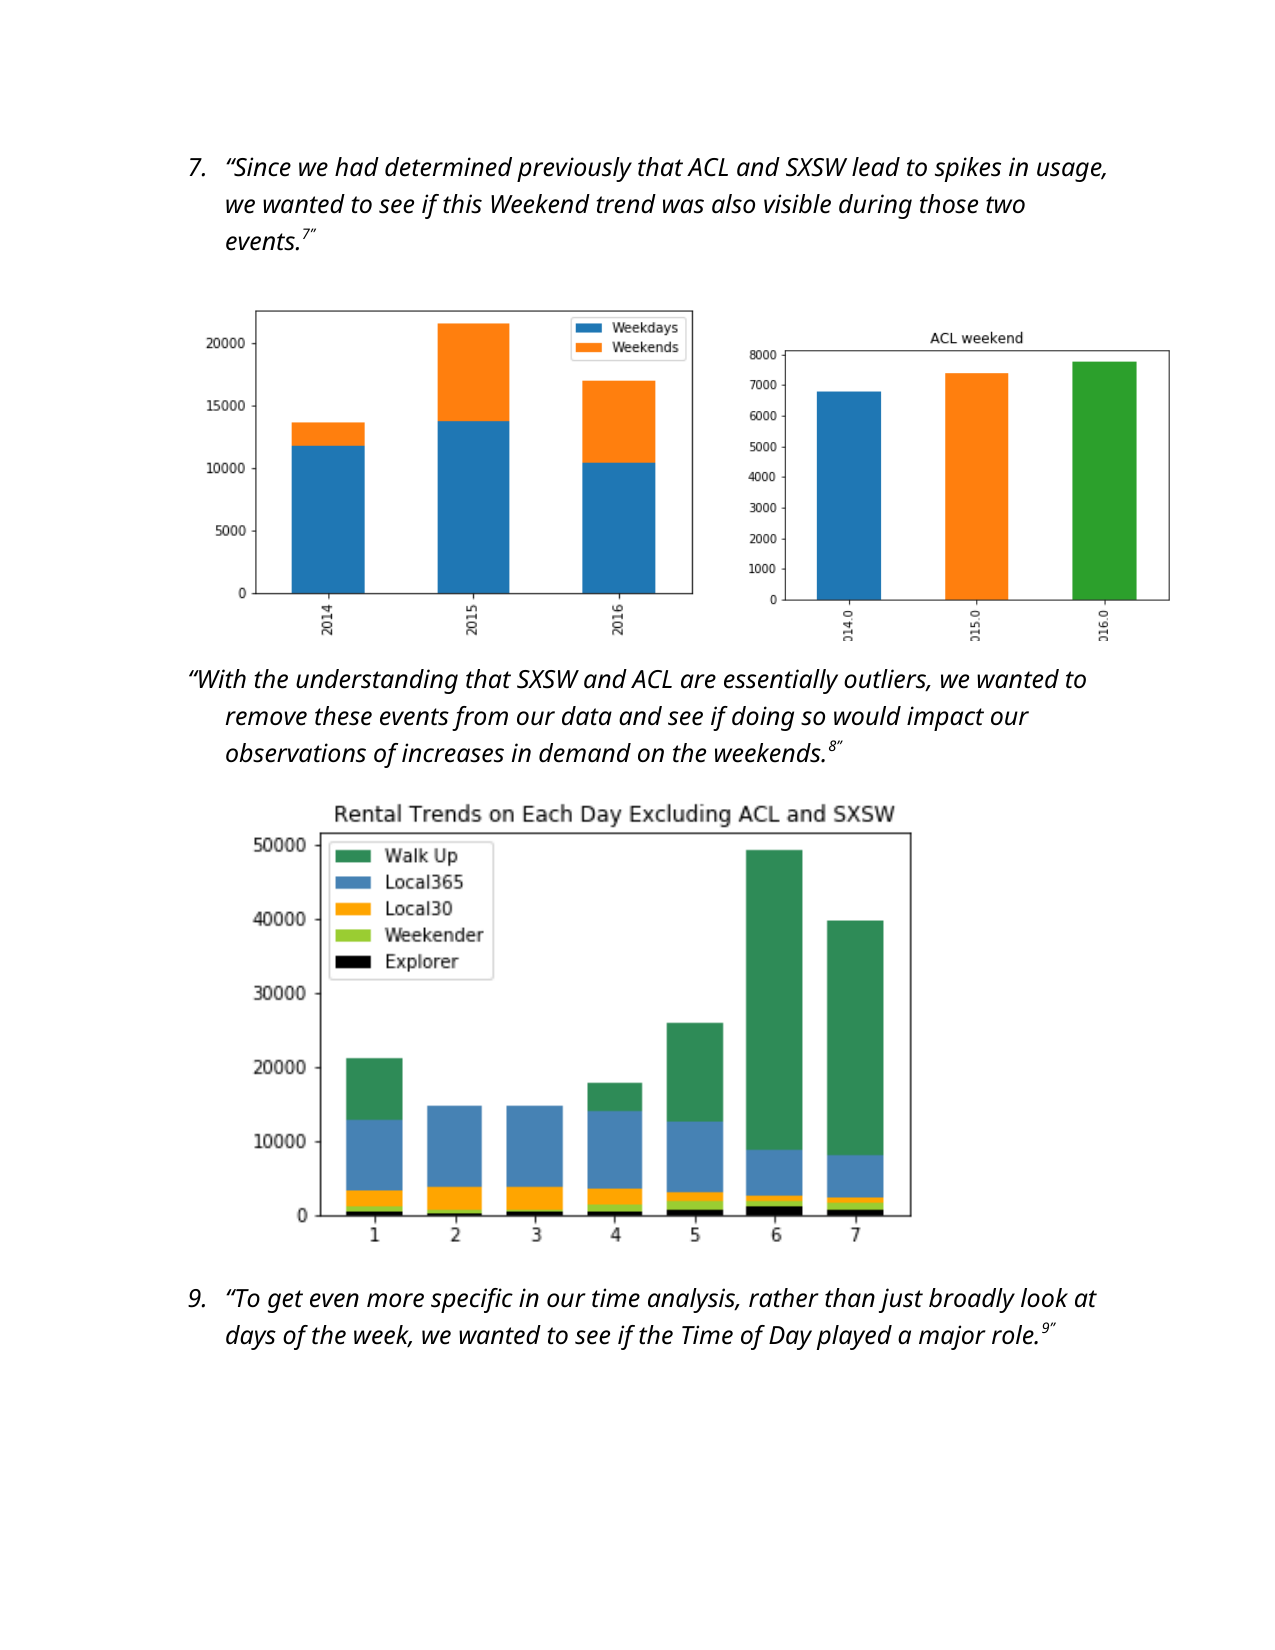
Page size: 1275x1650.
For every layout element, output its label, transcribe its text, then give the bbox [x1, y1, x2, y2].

picture [186, 265, 1218, 641]
picture [225, 772, 986, 1279]
list “With the understanding that SXSW and ACL are essentially outliers, we wanted to remove these events from our data and see if doing so would impact our observations of increases in demand on the weekends.8” [187, 640, 1125, 769]
list “Since we had determined previously that ACL and SXSW lead to spikes in usage, we wanted to see if this Weekend trend was also visible during those two events.7” [187, 150, 1125, 258]
list “To get even more specific in our time analysis, rather than just broadly look at days of the week, we wanted to see if the Time of Day played a major role.9” [187, 1281, 1125, 1352]
